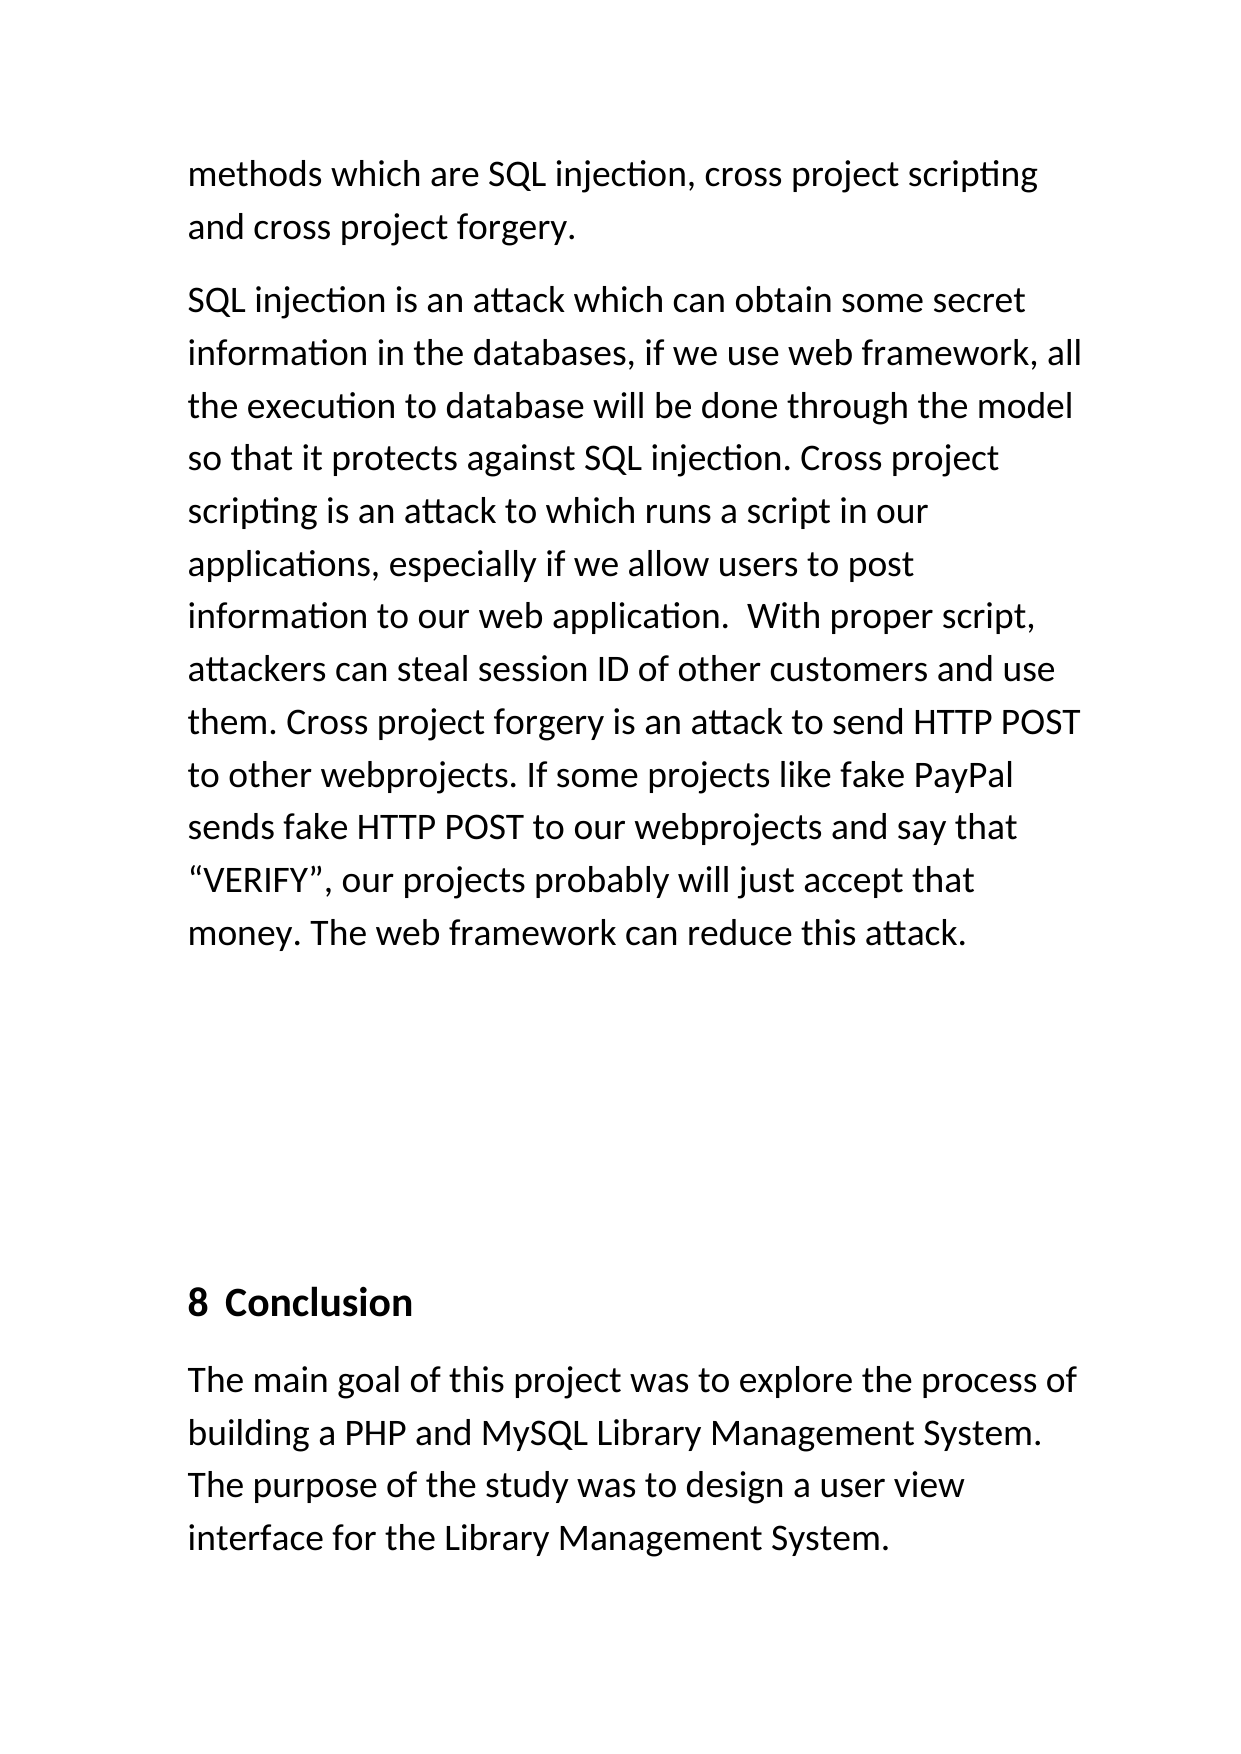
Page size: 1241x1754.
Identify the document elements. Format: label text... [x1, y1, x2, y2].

text SQL injection is an attack which can obtain some secret information in the databases, if we use web framework, all the execution to database will be done through the model so that it protects against SQL injection. Cross project scripting is an attack to which runs a script in our applications, especially if we allow users to post information to our web application. With proper script, attackers can steal session ID of other customers and use them. Cross project forgery is an attack to send HTTP POST to other webprojects. If some projects like fake PayPal sends fake HTTP POST to our webprojects and say that “VERIFY”, our projects probably will just accept that money. The web framework can reduce this attack. [187, 276, 1090, 954]
text The main goal of this project was to explore the process of building a PHP and MySQL Library Management System. The purpose of the study was to design a user view interface for the Library Management System. [187, 1356, 1090, 1560]
list Conclusion [187, 1276, 1090, 1327]
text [187, 150, 1090, 248]
